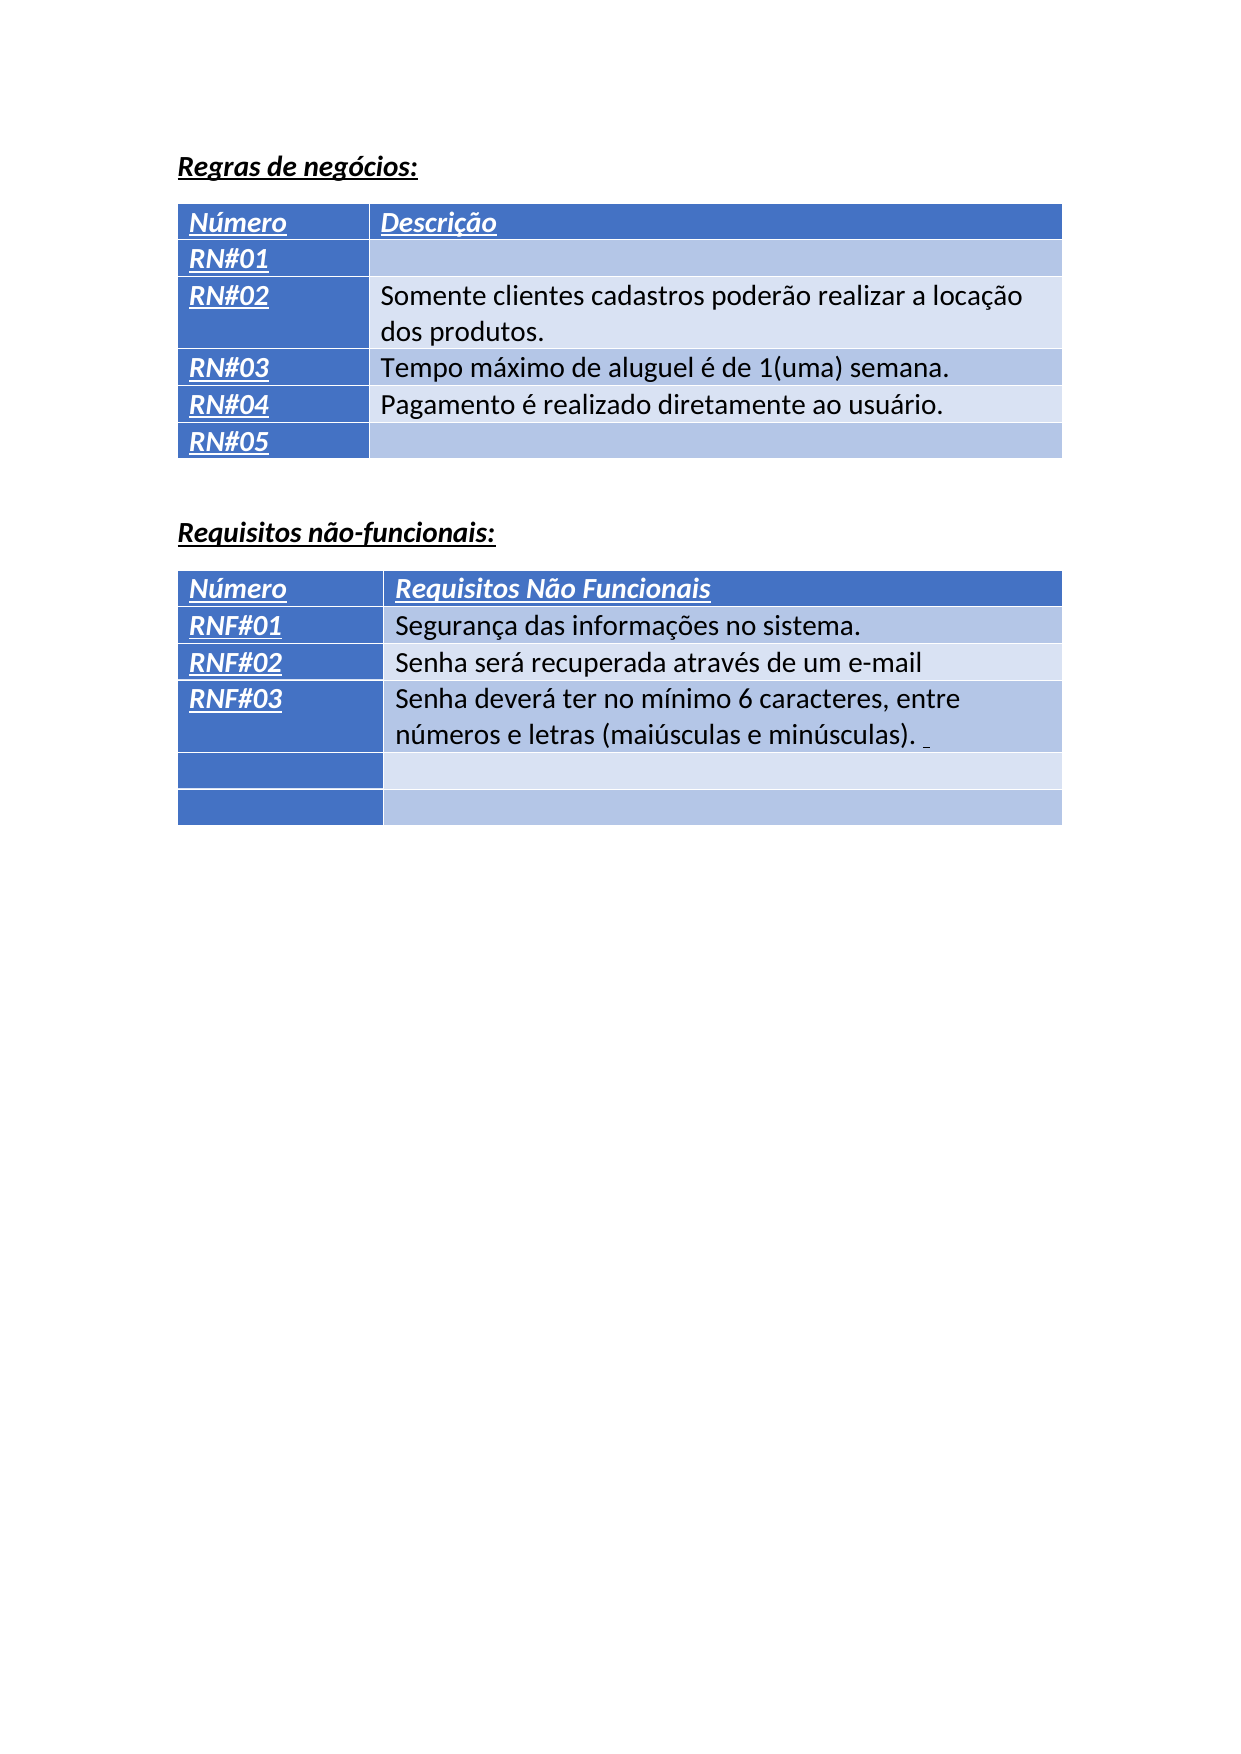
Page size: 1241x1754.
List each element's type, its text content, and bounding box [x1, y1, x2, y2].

table_header Número [178, 571, 383, 606]
table_cell RNF#03 [178, 681, 383, 752]
table_header Requisitos Não Funcionais [384, 571, 1062, 606]
text Requisitos não-funcionais: [177, 514, 1063, 550]
table_cell Senha será recuperada através de um e-mail [384, 644, 1062, 679]
table_cell [384, 753, 1062, 788]
table_cell Pagamento é realizado diretamente ao usuário. [370, 386, 1062, 422]
table_cell RN#02 [178, 277, 369, 348]
table_cell [384, 790, 1062, 825]
table_cell Segurança das informações no sistema. [384, 607, 1062, 643]
table_cell [178, 753, 383, 788]
table_cell RN#01 [178, 240, 369, 276]
table_cell RN#03 [178, 349, 369, 385]
table_cell [370, 423, 1062, 458]
table_cell RNF#02 [178, 644, 383, 679]
table_cell Senha deverá ter no mínimo 6 caracteres, entre números e letras (maiúsculas e minúsculas). [384, 681, 1062, 752]
table_cell RN#05 [178, 423, 369, 458]
table_cell RN#04 [178, 386, 369, 422]
table_cell [178, 790, 383, 825]
table_cell RNF#01 [178, 607, 383, 643]
table_header Descrição [370, 204, 1062, 239]
text Regras de negócios: [177, 148, 1063, 183]
table_header Número [178, 204, 369, 239]
table_cell [370, 240, 1062, 276]
table_cell Tempo máximo de aluguel é de 1(uma) semana. [370, 349, 1062, 385]
table_cell Somente clientes cadastros poderão realizar a locação dos produtos. [370, 277, 1062, 348]
